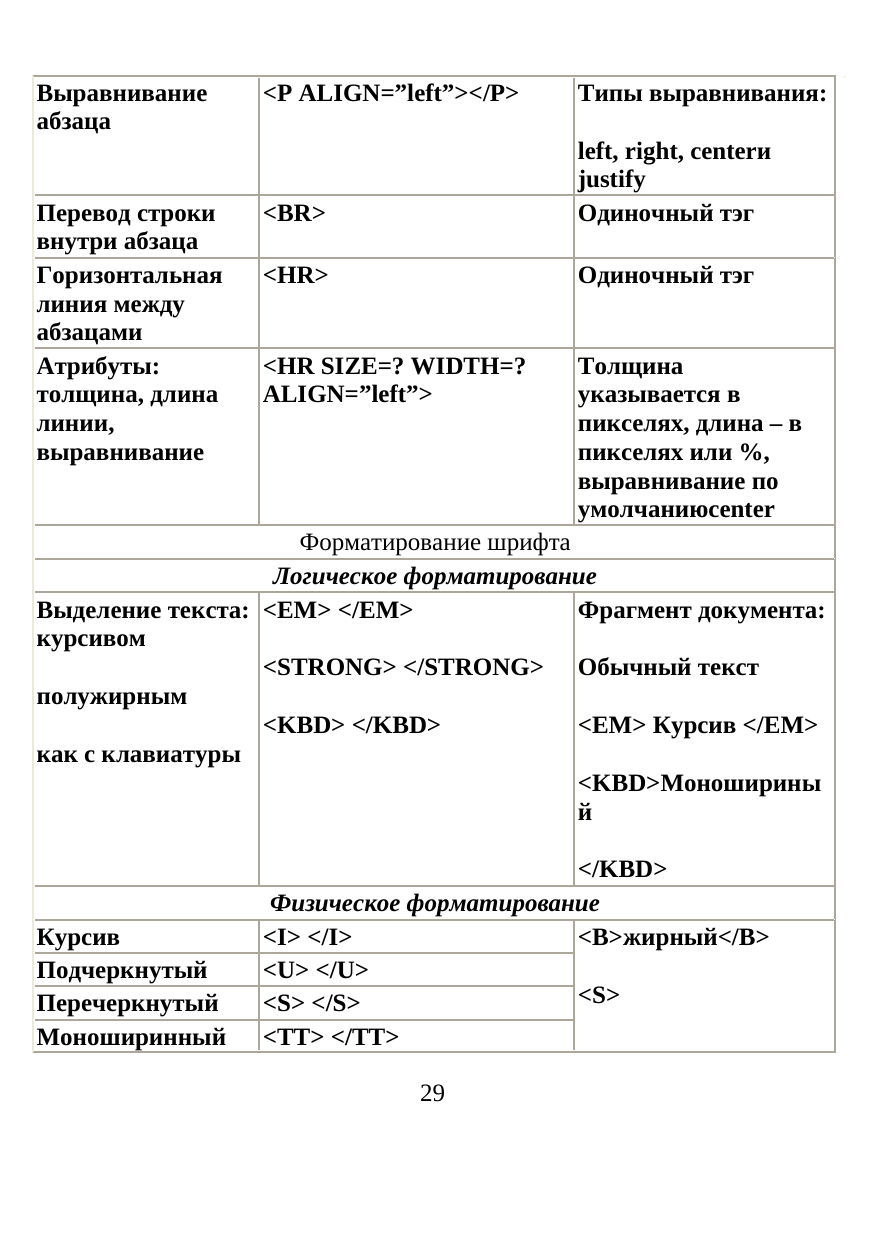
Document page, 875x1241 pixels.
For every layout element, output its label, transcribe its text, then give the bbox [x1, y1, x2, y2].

table_header Выравнивание абзаца [34, 77, 258, 194]
table_header Типы выравнивания: left, right, centerи justify [575, 77, 834, 194]
table_cell Одиночный тэг [575, 196, 834, 256]
table_cell <HR SIZE=? WIDTH=? ALIGN=”left”> [260, 349, 573, 524]
table_cell Подчеркнутый [34, 954, 258, 985]
table_cell Толщина указывается в пикселях, длина – в пикселях или %, выравнивание по умолчаниюcenter [575, 349, 834, 524]
table_cell Атрибуты: толщина, длина линии, выравнивание [34, 349, 258, 524]
table_cell Горизонтальная линия между абзацами [34, 259, 258, 347]
table_cell Курсив [34, 921, 258, 952]
table_cell <U> </U> [260, 954, 573, 985]
table_cell Логическое форматирование [34, 560, 834, 591]
table_cell <S> </S> [260, 987, 573, 1018]
table_cell Выделение текста: курсивом полужирным как с клавиатуры [34, 593, 258, 885]
table_cell Моноширинный [34, 1021, 259, 1051]
table_cell Перечеркнутый [34, 987, 258, 1018]
table_cell <I> </I> [260, 921, 573, 952]
table_cell <BR> [260, 196, 573, 256]
text 29 [33, 1078, 832, 1107]
table_header <P ALIGN=”left”></P> [260, 77, 573, 194]
table_cell Физическое форматирование [34, 887, 834, 918]
table_cell Одиночный тэг [575, 259, 834, 347]
table_cell Перевод строки внутри абзаца [34, 196, 258, 256]
table_cell <TT> </TT> [259, 1021, 574, 1051]
table_cell <EM> </EM> <STRONG> </STRONG> <KBD> </KBD> [260, 593, 573, 885]
table_cell <B>жирный</B> <S> [574, 921, 834, 1051]
table_cell Фрагмент документа: Обычный текст <EM> Курсив </EM> <KBD>Моноширины й </KBD> [575, 593, 834, 885]
table_cell <HR> [260, 259, 573, 347]
table_cell Форматирование шрифта [34, 526, 834, 558]
